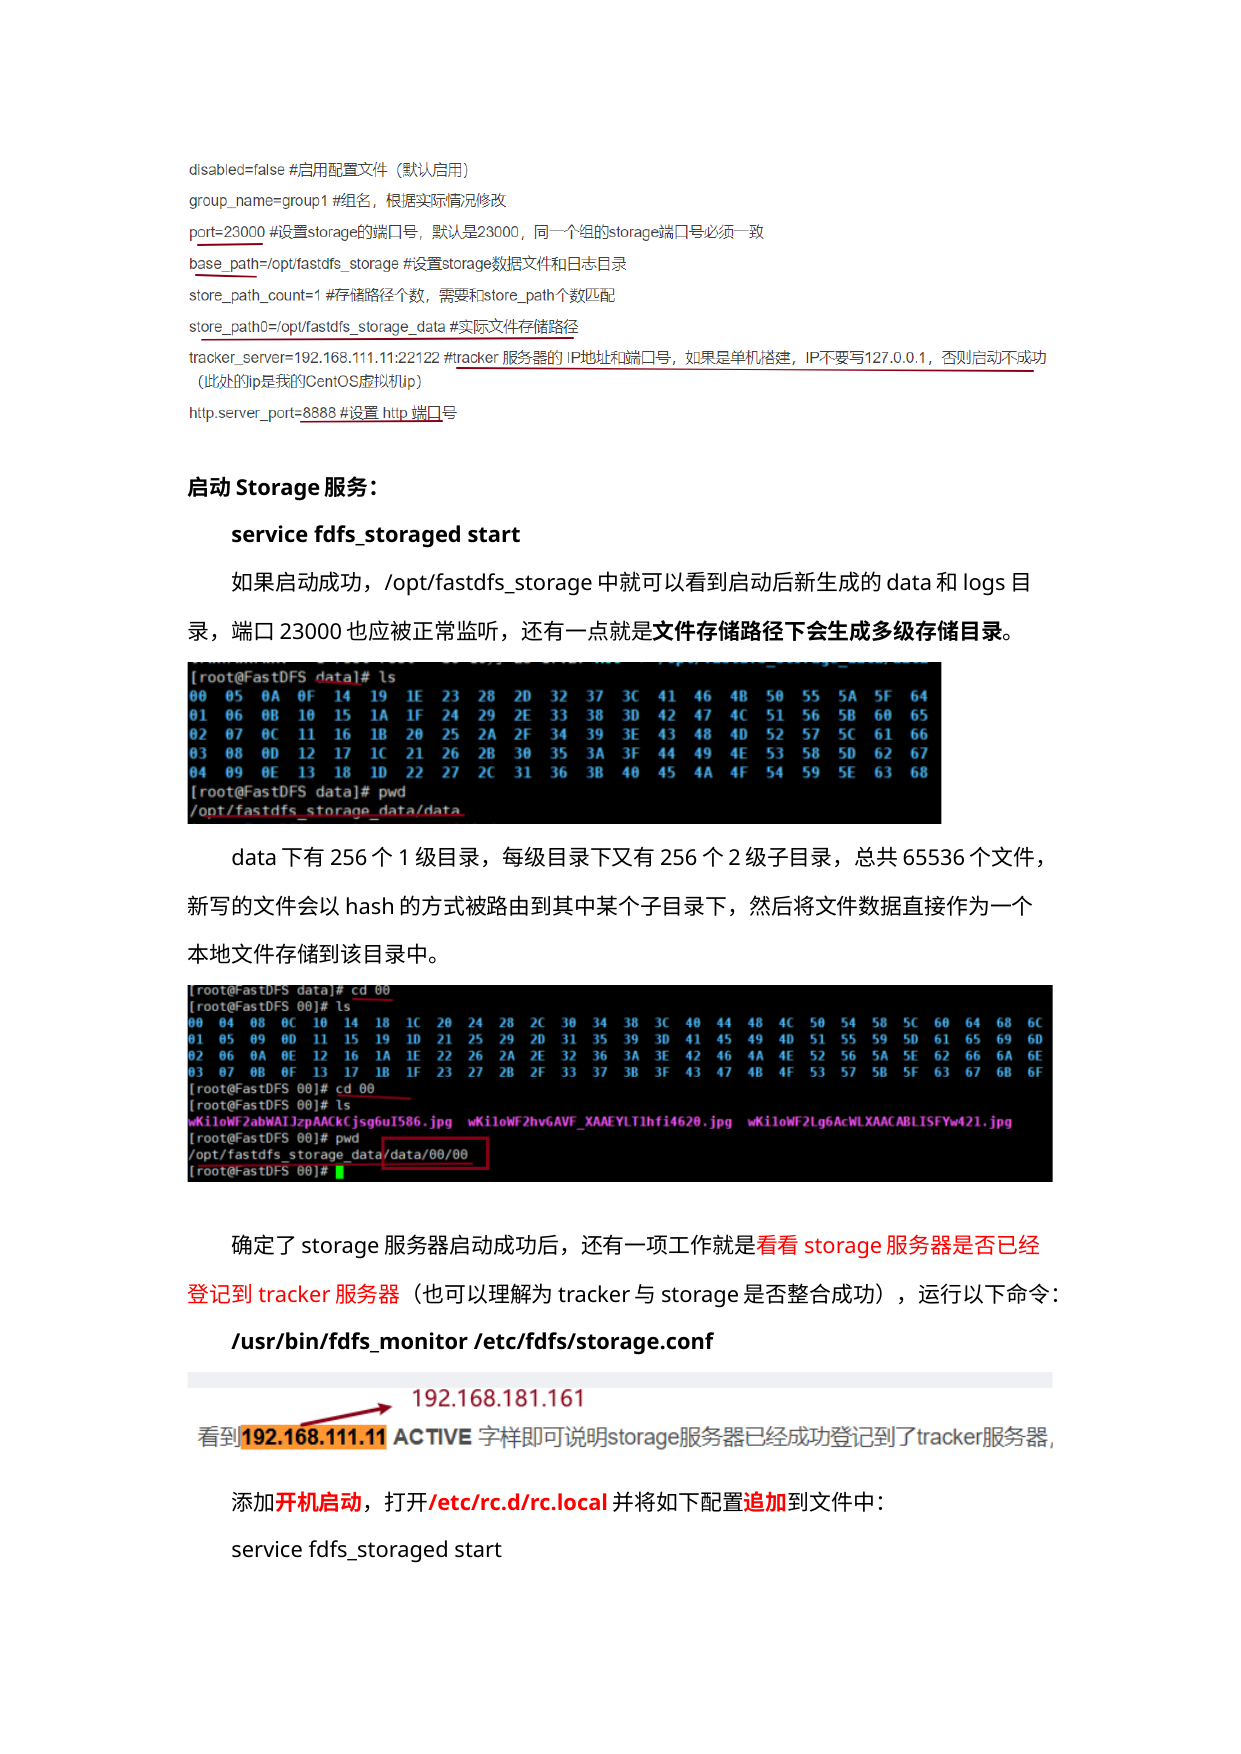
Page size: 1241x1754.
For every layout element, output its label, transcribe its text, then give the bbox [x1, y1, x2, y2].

picture [187, 162, 1053, 428]
text service fdfs_storaged start [187, 1533, 1053, 1566]
picture [187, 662, 942, 824]
text 启动Storage服务： [187, 469, 1053, 502]
text data下有256个1级目录，每级目录下又有256个2级子目录，总共65536个文件，新写的文件会以hash的方式被路由到其中某个子目录下，然后将文件数据直接作为一个本地文件存储到该目录中。 [187, 839, 1053, 969]
text 确定了storage服务器启动成功后，还有一项工作就是看看storage服务器是否已经登记到 tracker服务器（也可以理解为tracker与storage是否整合成功），运行以下命令： [187, 1228, 1053, 1309]
picture [187, 1372, 1053, 1457]
text /usr/bin/fdfs_monitor /etc/fdfs/storage.conf [187, 1325, 1053, 1357]
text 添加开机启动，打开/etc/rc.d/rc.local并将如下配置追加到文件中： [187, 1485, 1053, 1517]
text service fdfs_storaged start [187, 518, 1053, 550]
text 如果启动成功，/opt/fastdfs_storage中就可以看到启动后新生成的data和logs目录，端口23000也应被正常监听，还有一点就是文件存储路径下会生成多级存储目录。 [187, 565, 1053, 646]
picture [187, 985, 1053, 1182]
